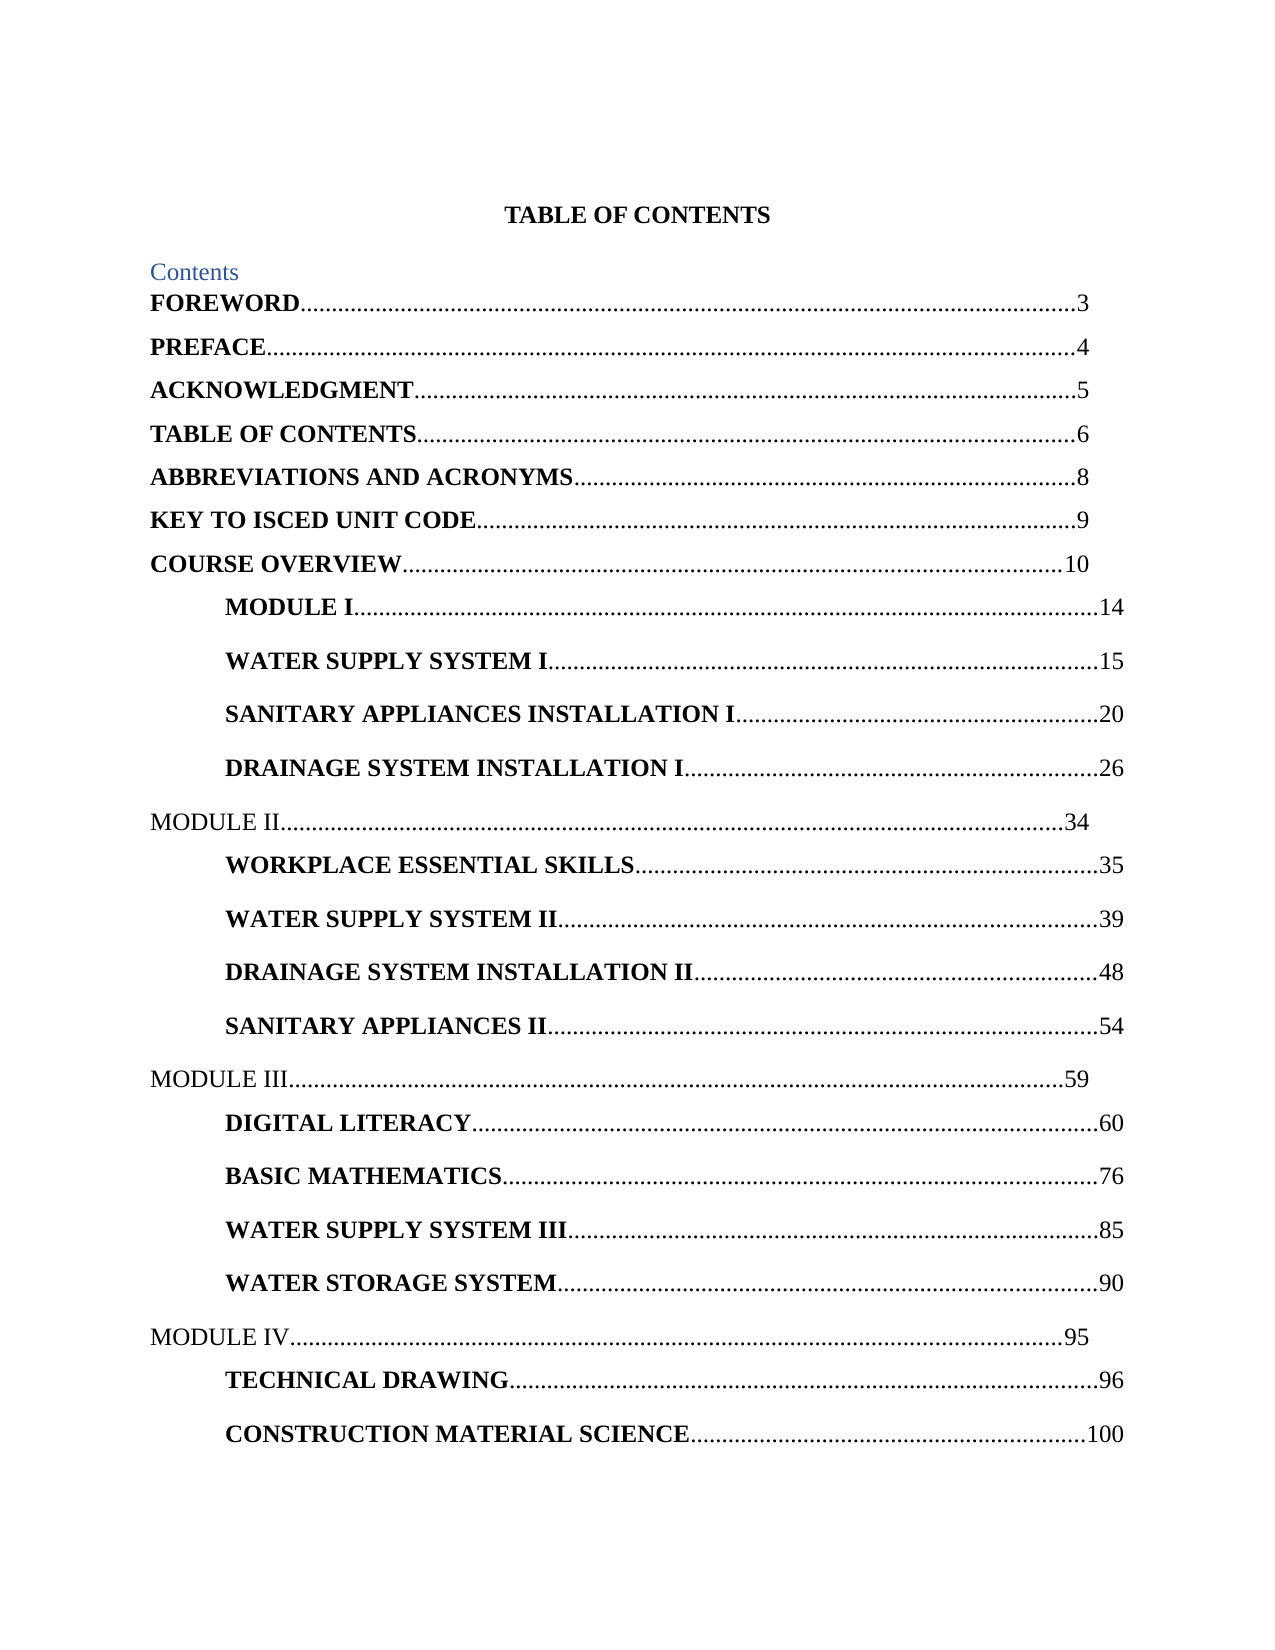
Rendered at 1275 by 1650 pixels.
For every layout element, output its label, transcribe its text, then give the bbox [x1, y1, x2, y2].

text TABLE OF CONTENTS [150, 200, 1125, 229]
